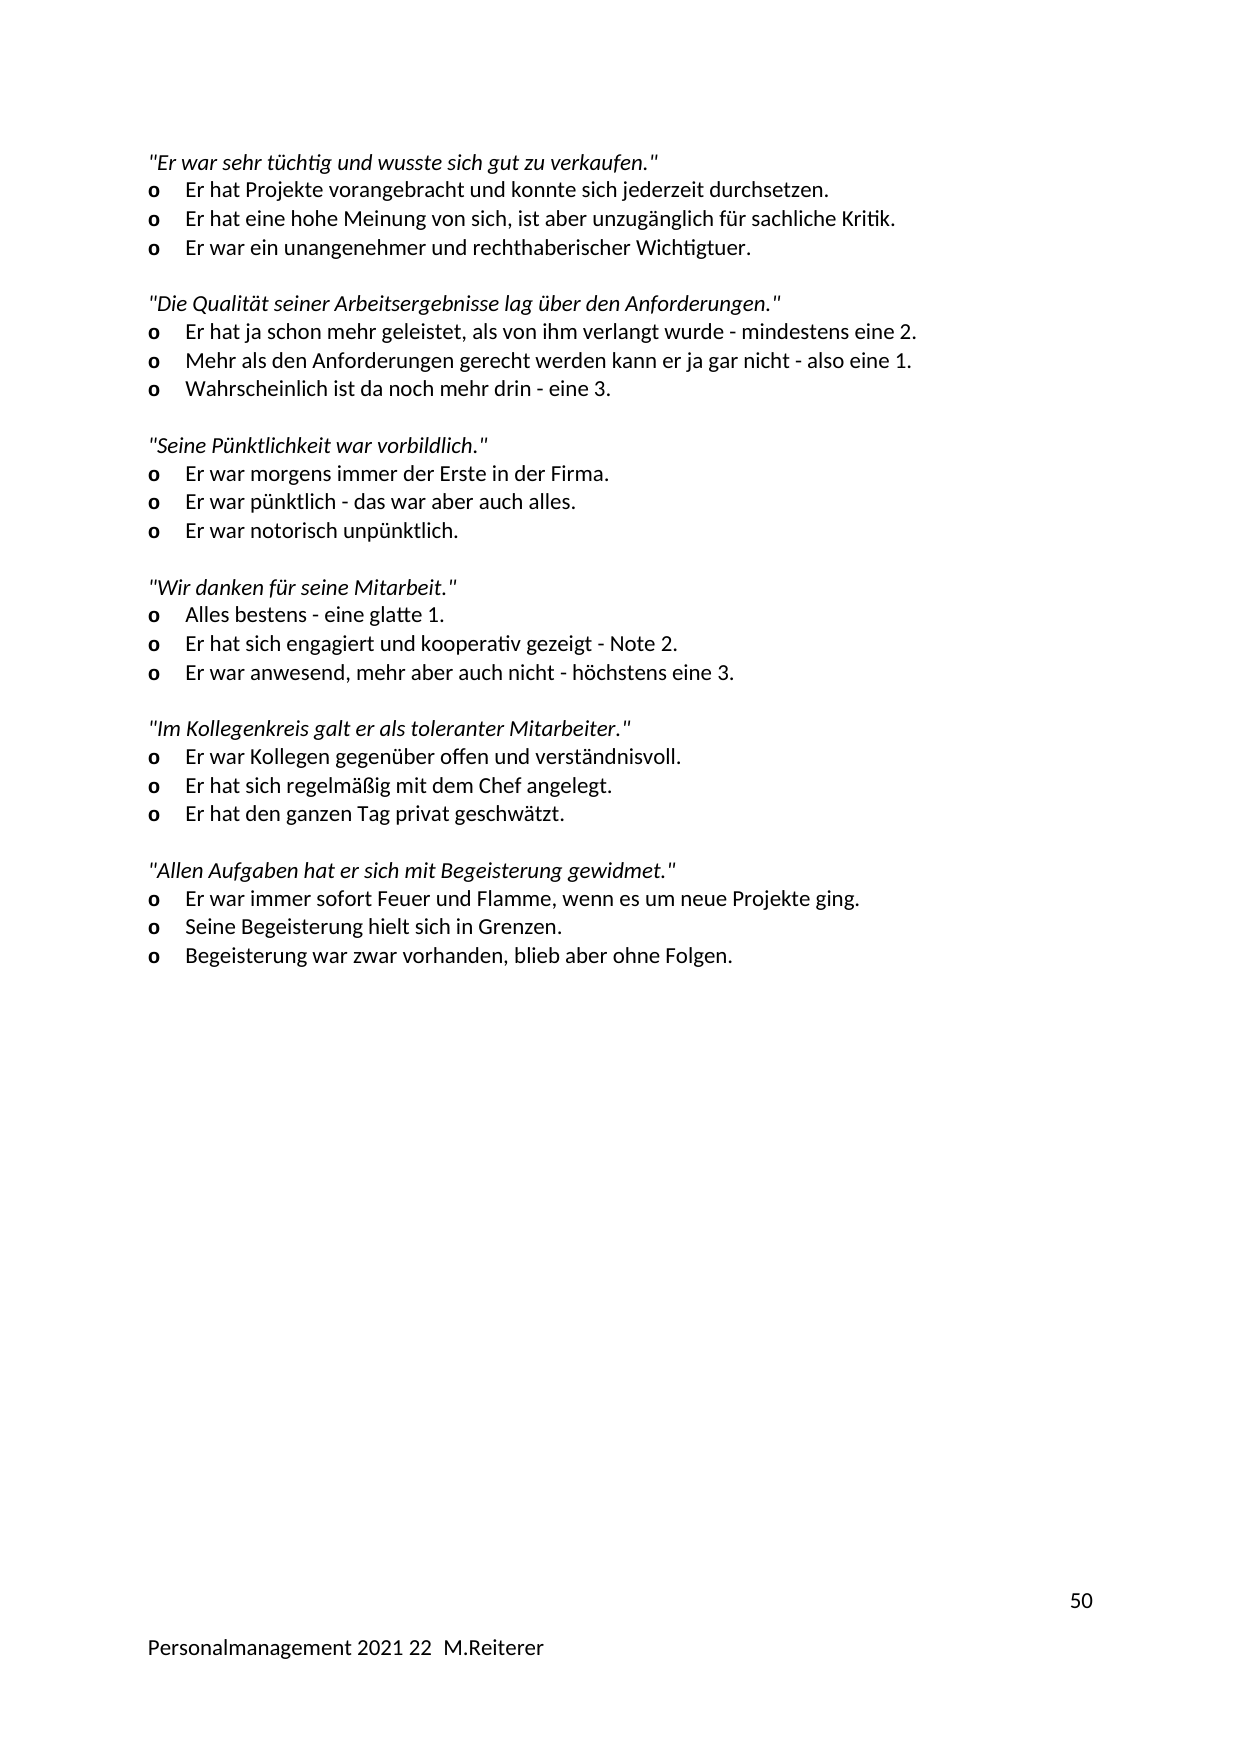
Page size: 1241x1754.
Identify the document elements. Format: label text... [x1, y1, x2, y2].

list Er hat sich engagiert und kooperativ gezeigt - Note 2. [148, 629, 1093, 658]
list Wahrscheinlich ist da noch mehr drin - eine 3. [148, 374, 1093, 403]
list Er war notorisch unpünktlich. [148, 516, 1093, 544]
text "Allen Aufgaben hat er sich mit Begeisterung gewidmet." [148, 856, 1093, 884]
list Alles bestens - eine glatte 1. [148, 601, 1093, 629]
list Er war Kollegen gegenüber offen und verständnisvoll. [148, 742, 1093, 771]
list Seine Begeisterung hielt sich in Grenzen. [148, 912, 1093, 941]
list Er hat den ganzen Tag privat geschwätzt. [148, 799, 1093, 828]
list Er war immer sofort Feuer und Flamme, wenn es um neue Projekte ging. [148, 884, 1093, 912]
list Mehr als den Anforderungen gerecht werden kann er ja gar nicht - also eine 1. [148, 346, 1093, 374]
list Er hat eine hohe Meinung von sich, ist aber unzugänglich für sachliche Kritik. [148, 204, 1093, 233]
list Begeisterung war zwar vorhanden, blieb aber ohne Folgen. [148, 941, 1093, 969]
list Er war morgens immer der Erste in der Firma. [148, 459, 1093, 487]
list Er hat Projekte vorangebracht und konnte sich jederzeit durchsetzen. [148, 176, 1093, 204]
list Er war anwesend, mehr aber auch nicht - höchstens eine 3. [148, 658, 1093, 686]
list Er war pünktlich - das war aber auch alles. [148, 487, 1093, 516]
list Er war ein unangenehmer und rechthaberischer Wichtigtuer. [148, 233, 1093, 261]
list Er hat ja schon mehr geleistet, als von ihm verlangt wurde - mindestens eine 2. [148, 317, 1093, 346]
text "Die Qualität seiner Arbeitsergebnisse lag über den Anforderungen." [148, 289, 1093, 317]
text "Im Kollegenkreis galt er als toleranter Mitarbeiter." [148, 714, 1093, 742]
text "Wir danken für seine Mitarbeit." [148, 573, 1093, 601]
list Er hat sich regelmäßig mit dem Chef angelegt. [148, 771, 1093, 799]
text "Seine Pünktlichkeit war vorbildlich." [148, 431, 1093, 459]
text "Er war sehr tüchtig und wusste sich gut zu verkaufen." [148, 148, 1093, 176]
